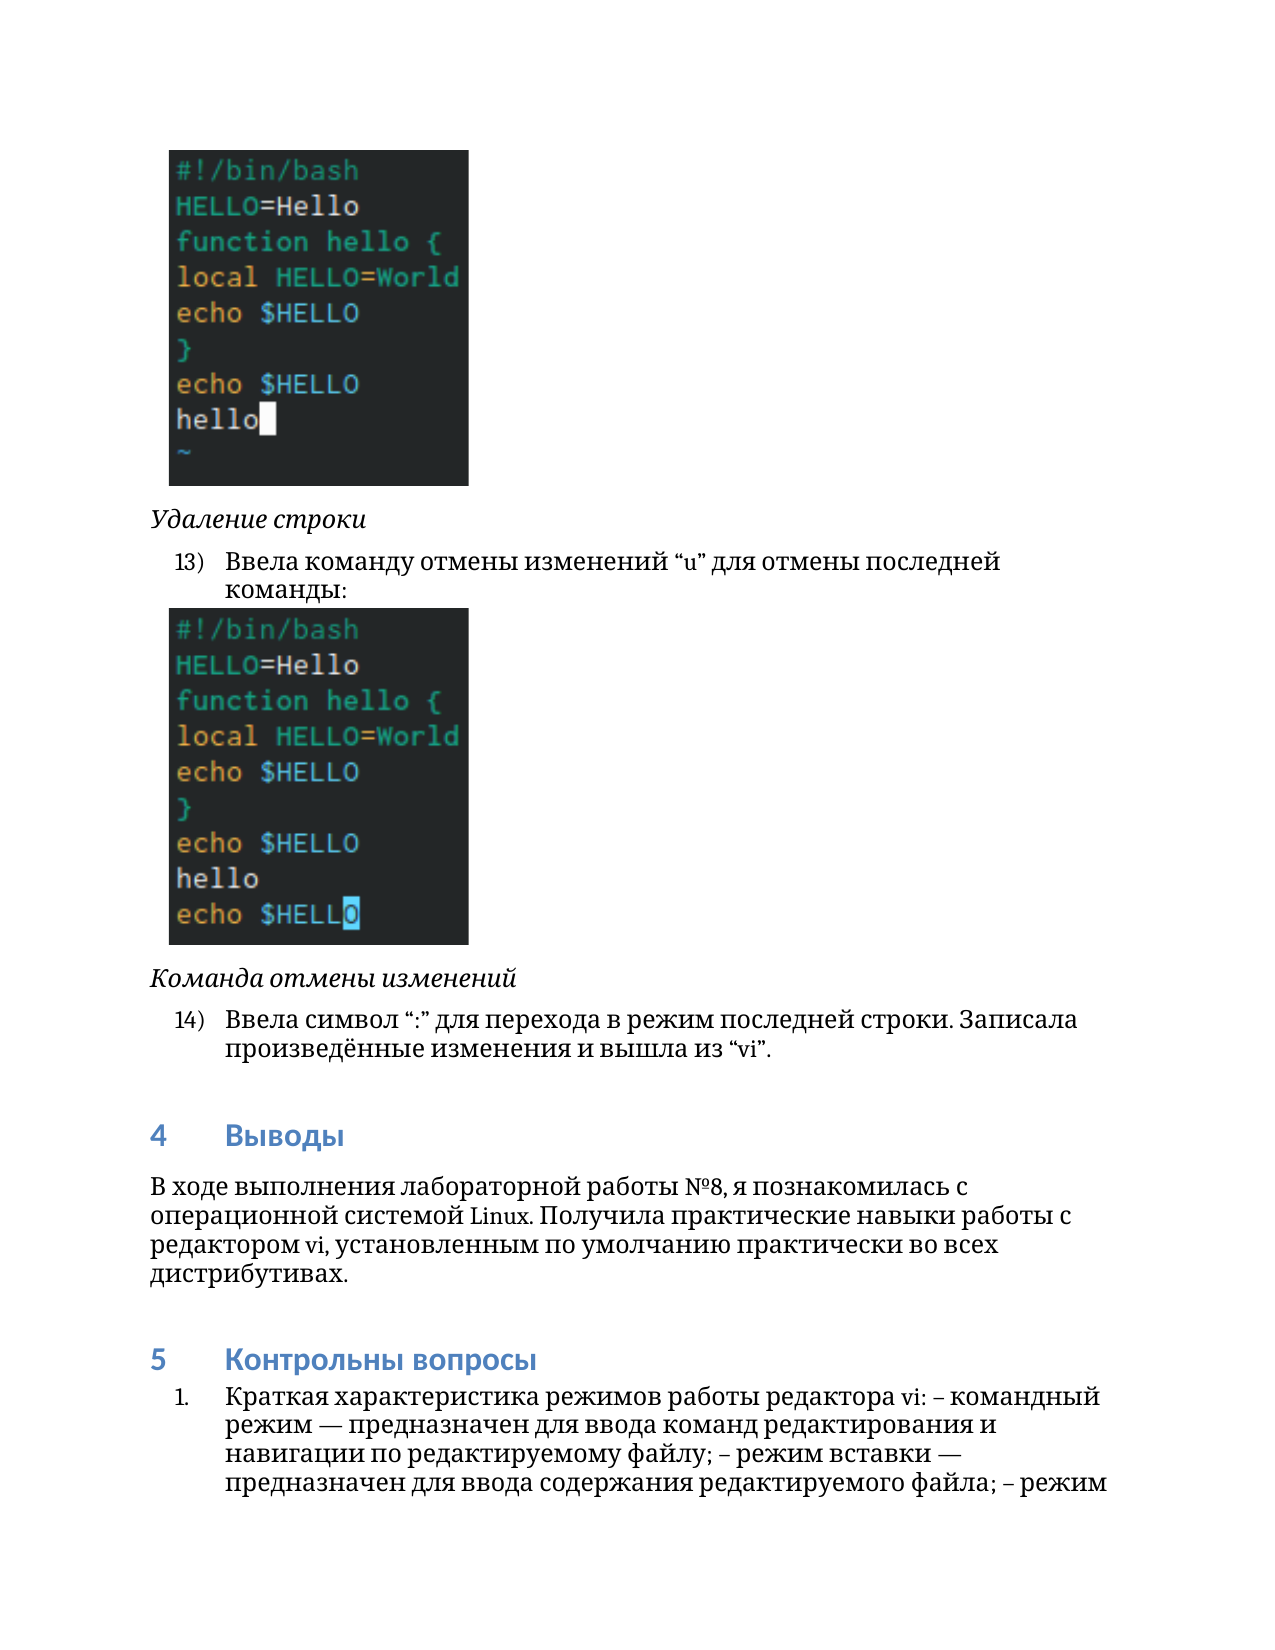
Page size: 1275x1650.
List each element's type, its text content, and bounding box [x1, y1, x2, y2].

list Ввела команду отмены изменений “u” для отмены последней команды: [175, 547, 1125, 605]
picture [168, 608, 469, 945]
text Команда отмены изменений [150, 965, 1125, 994]
text В ходе выполнения лабораторной работы №8, я познакомилась с операционной системой Linux. Получила практические навыки работы с редактором vi, установленным по умолчанию практически во всех дистрибутивах. [150, 1173, 1125, 1288]
picture [168, 150, 469, 486]
subtitle 4 Выводы [150, 1114, 1125, 1154]
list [175, 1383, 1125, 1498]
list Ввела символ “:” для перехода в режим последней строки. Записала произведённые изменения и вышла из “vi”. [175, 1006, 1125, 1064]
subtitle 5 Контрольны вопросы [150, 1338, 1125, 1379]
text Удаление строки [150, 506, 1125, 535]
